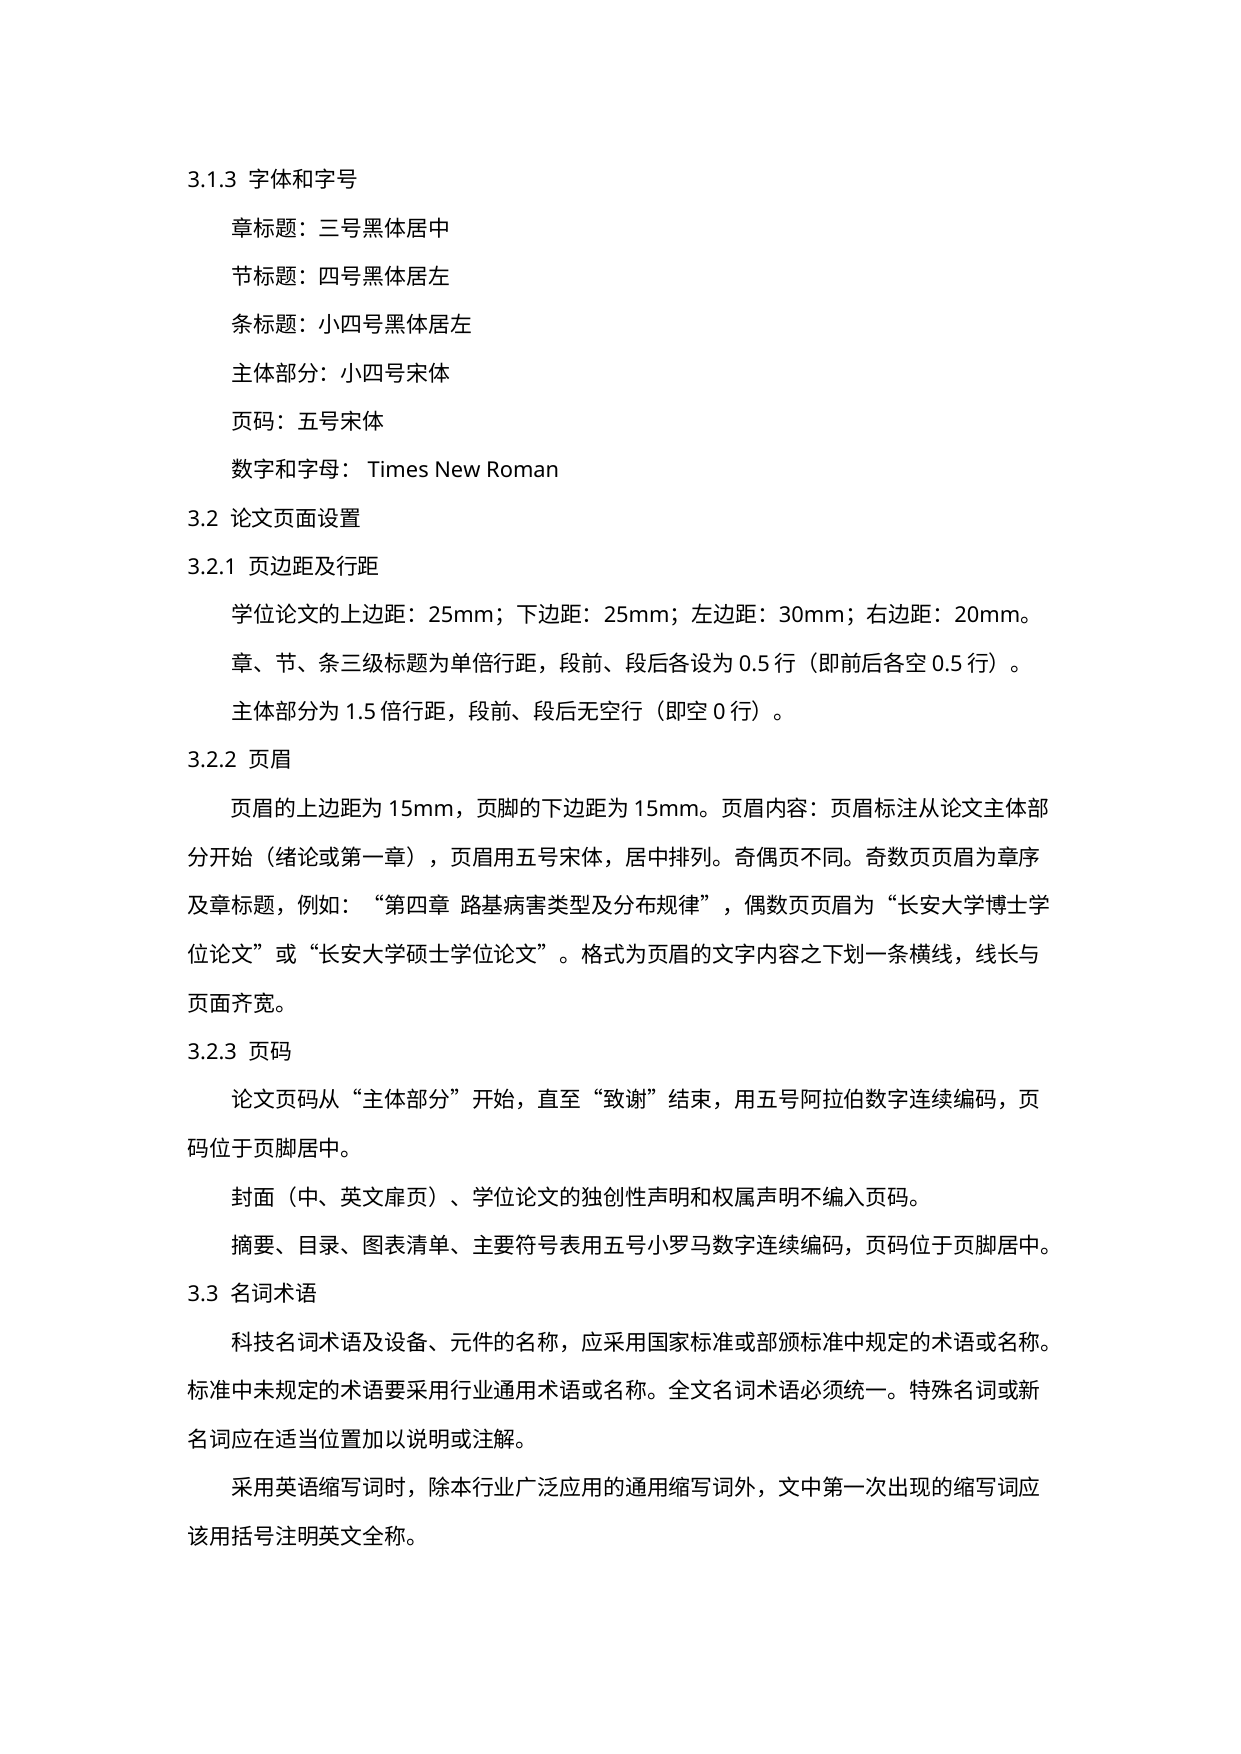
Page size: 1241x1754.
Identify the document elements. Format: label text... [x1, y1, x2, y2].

text 封面（中、英文扉页）、学位论文的独创性声明和权属声明不编入页码。 [187, 1179, 1053, 1212]
text 采用英语缩写词时，除本行业广泛应用的通用缩写词外，文中第一次出现的缩写词应该用括号注明英文全称。 [187, 1470, 1053, 1551]
text 数字和字母： Times New Roman [187, 452, 1053, 484]
text 摘要、目录、图表清单、主要符号表用五号小罗马数字连续编码，页码位于页脚居中。 [187, 1227, 1053, 1260]
text 主体部分：小四号宋体 [187, 355, 1053, 388]
subtitle 3.2 论文页面设置 [187, 500, 1053, 533]
text 页码：五号宋体 [187, 404, 1053, 436]
subtitle 3.1.3 字体和字号 [187, 162, 1053, 194]
subtitle 3.2.2 页眉 [187, 742, 1053, 774]
subtitle 3.2.3 页码 [187, 1034, 1053, 1066]
text 论文页码从“主体部分”开始，直至“致谢”结束，用五号阿拉伯数字连续编码，页码位于页脚居中。 [187, 1082, 1053, 1163]
subtitle 3.2.1 页边距及行距 [187, 549, 1053, 581]
text 节标题：四号黑体居左 [187, 259, 1053, 291]
text 条标题：小四号黑体居左 [187, 307, 1053, 339]
text 章标题：三号黑体居中 [187, 210, 1053, 243]
text 学位论文的上边距：25mm；下边距：25mm；左边距：30mm；右边距：20mm。 [187, 597, 1053, 629]
text 页眉的上边距为15mm，页脚的下边距为15mm。页眉内容：页眉标注从论文主体部分开始（绪论或第一章），页眉用五号宋体，居中排列。奇偶页不同。奇数页页眉为章序及章标题，例如：“第四章 路基病害类型及分布规律”，偶数页页眉为“长安大学博士学位论文”或“长安大学硕士学位论文”。格式为页眉的文字内容之下划一条横线，线长与页面齐宽。 [187, 790, 1053, 1018]
subtitle 3.3 名词术语 [187, 1276, 1053, 1308]
text 主体部分为1.5倍行距，段前、段后无空行（即空0行）。 [187, 694, 1053, 726]
text 章、节、条三级标题为单倍行距，段前、段后各设为0.5行（即前后各空0.5行）。 [187, 645, 1053, 678]
text 科技名词术语及设备、元件的名称，应采用国家标准或部颁标准中规定的术语或名称。标准中未规定的术语要采用行业通用术语或名称。全文名词术语必须统一。特殊名词或新名词应在适当位置加以说明或注解。 [187, 1324, 1053, 1454]
